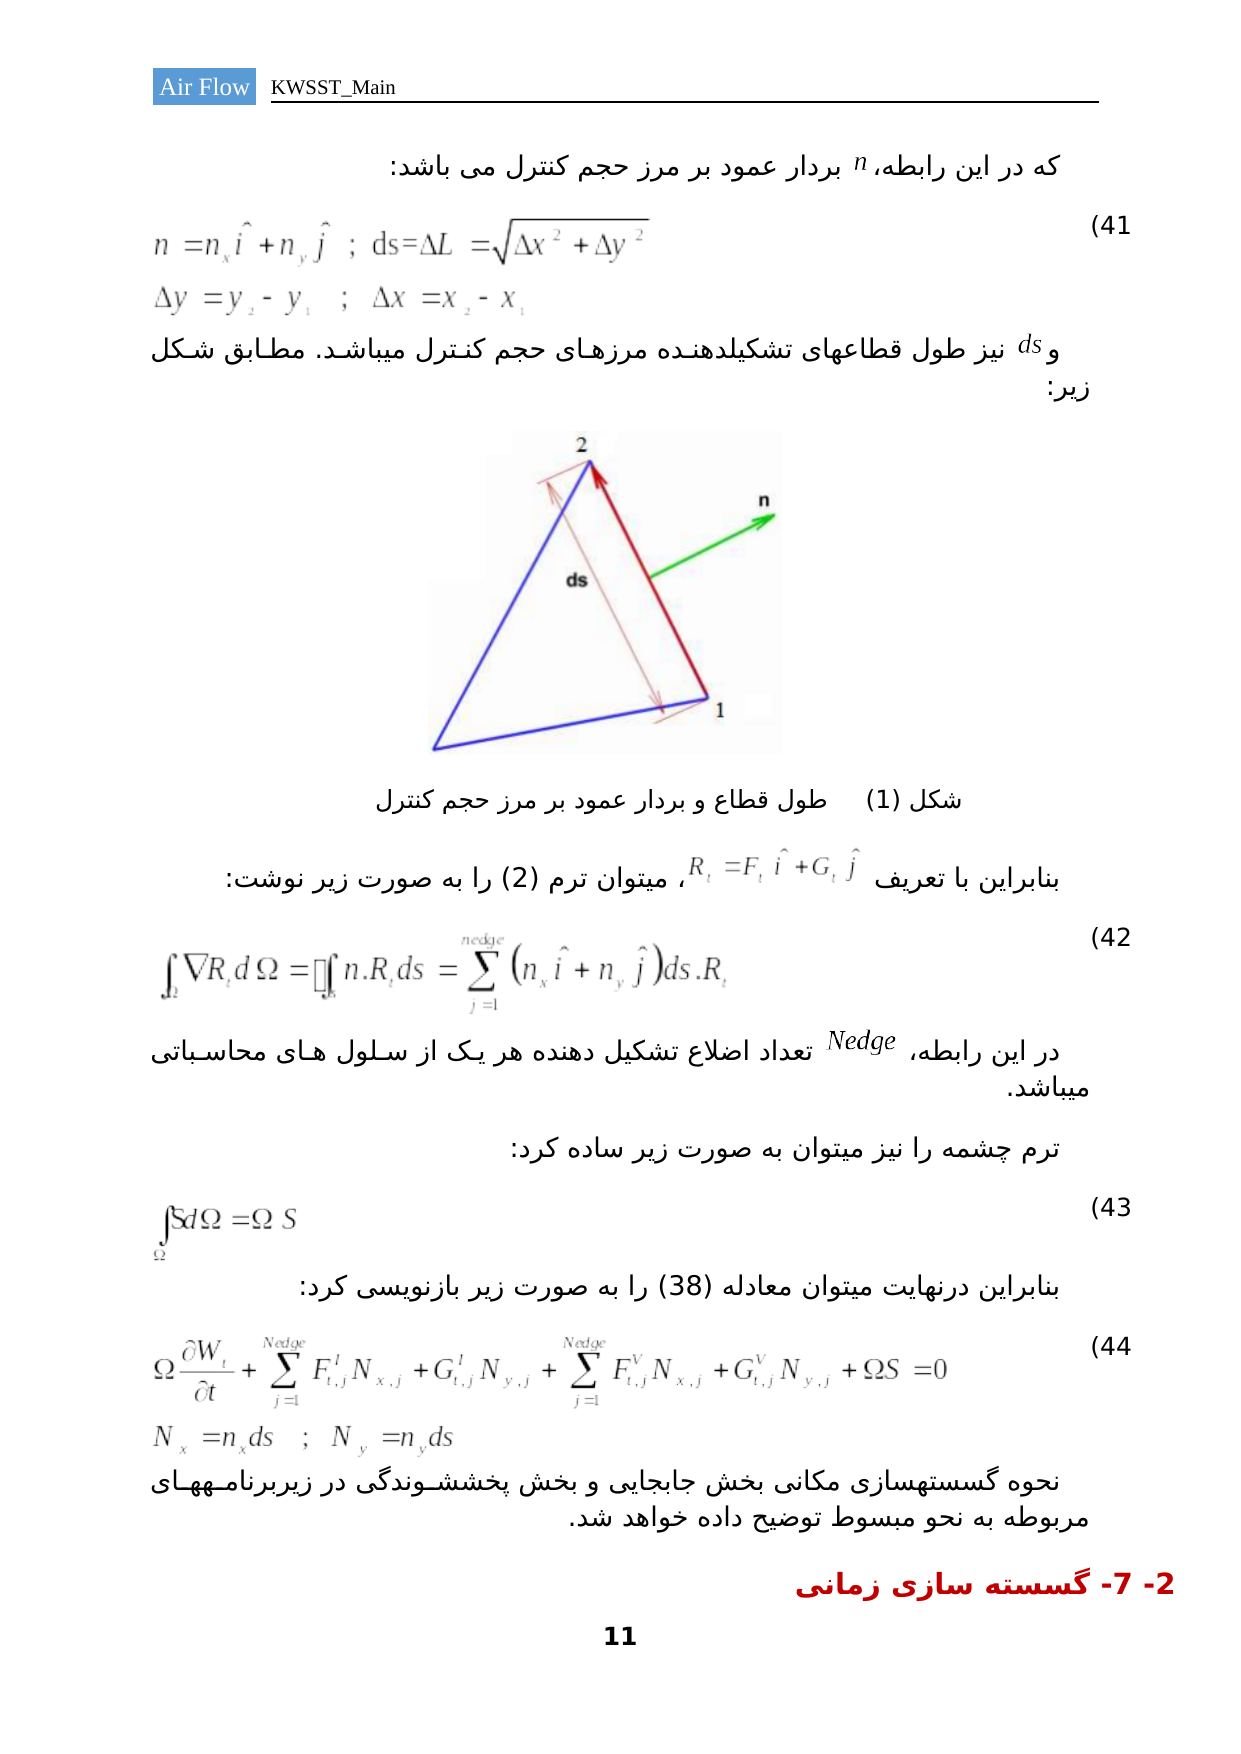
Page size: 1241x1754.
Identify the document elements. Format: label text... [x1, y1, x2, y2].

table_header [139, 924, 1022, 1022]
picture [424, 431, 786, 756]
table_header [139, 211, 1022, 325]
text گسسته سازی زمانی [150, 1567, 1090, 1601]
text طول قطاع و بردار عمود بر مرز حجم کنترل [150, 785, 1090, 814]
text در این رابطه، تعداد اضلاع تشکیل دهنده هر یک از سلول های محاسباتی میباشد. [150, 1024, 1090, 1103]
table_header [1022, 211, 1101, 325]
table_header [1022, 924, 1101, 1022]
text بنابراین درنهایت میتوان معادله ‏(38) را به صورت زیر بازنویسی کرد: [150, 1271, 1090, 1302]
text که در این رابطه، بردار عمود بر مرز حجم کنترل می باشد: [150, 150, 1090, 182]
table_header [1022, 1332, 1101, 1463]
text و نیز طول قطاعهای تشکیلدهنده مرزهای حجم کنترل میباشد. مطابق شکل زیر: [150, 327, 1090, 401]
table_header [1022, 1194, 1101, 1269]
text ترم چشمه را نیز میتوان به صورت زیر ساده کرد: [150, 1132, 1090, 1164]
table_header [139, 1194, 1022, 1269]
table_header [139, 1332, 1022, 1463]
text نحوه گسستهسازی مکانی بخش جابجایی و بخش پخششوندگی در زیربرنامههای مربوطه به نحو مبسوط توضیح داده خواهد شد. [150, 1465, 1090, 1533]
text بنابراین با تعریف ، میتوان ترم (2) را به صورت زیر نوشت: [150, 844, 1090, 894]
